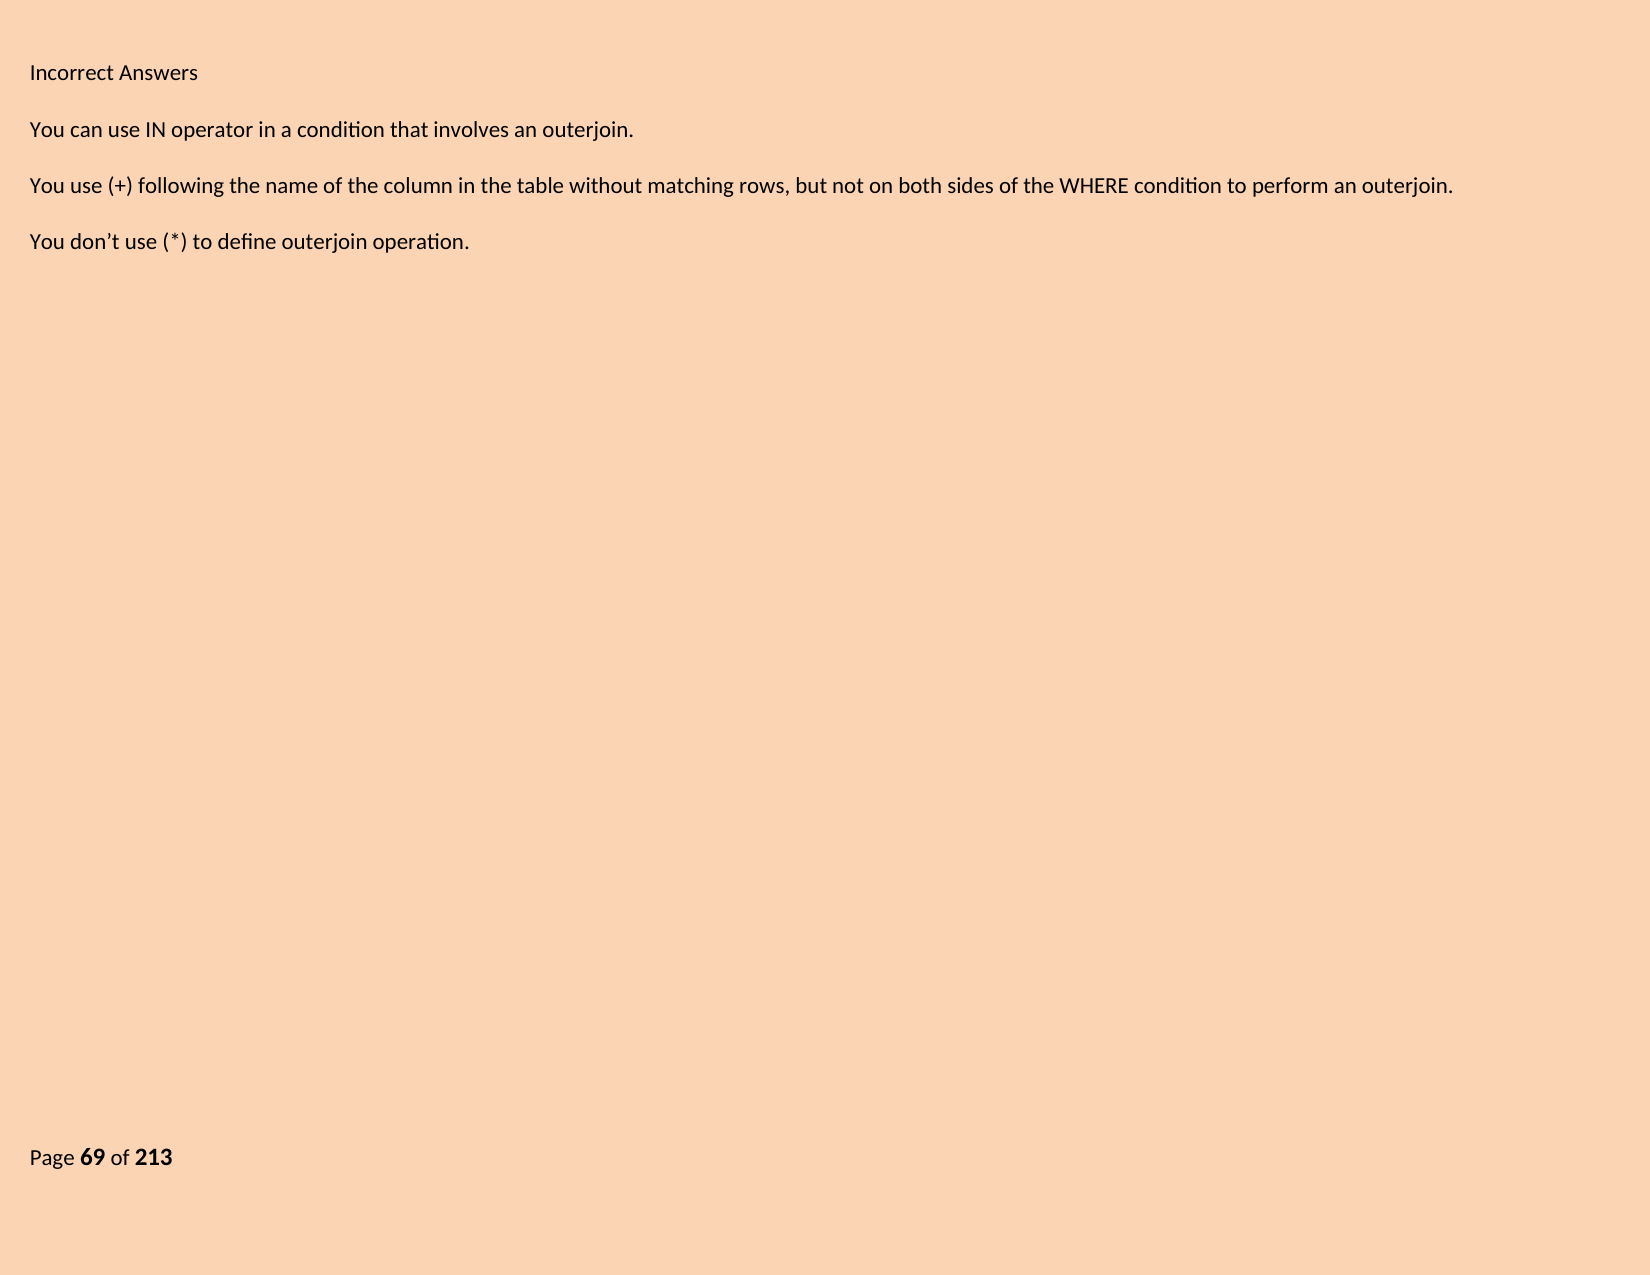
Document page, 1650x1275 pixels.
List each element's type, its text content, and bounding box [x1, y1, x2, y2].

text Incorrect Answers [29, 58, 1620, 86]
text You don’t use (*) to define outerjoin operation. [29, 227, 1620, 255]
text You can use IN operator in a condition that involves an outerjoin. [29, 115, 1620, 143]
text You use (+) following the name of the column in the table without matching rows, but not on both sides of the WHERE condition to perform an outerjoin. [29, 171, 1620, 199]
